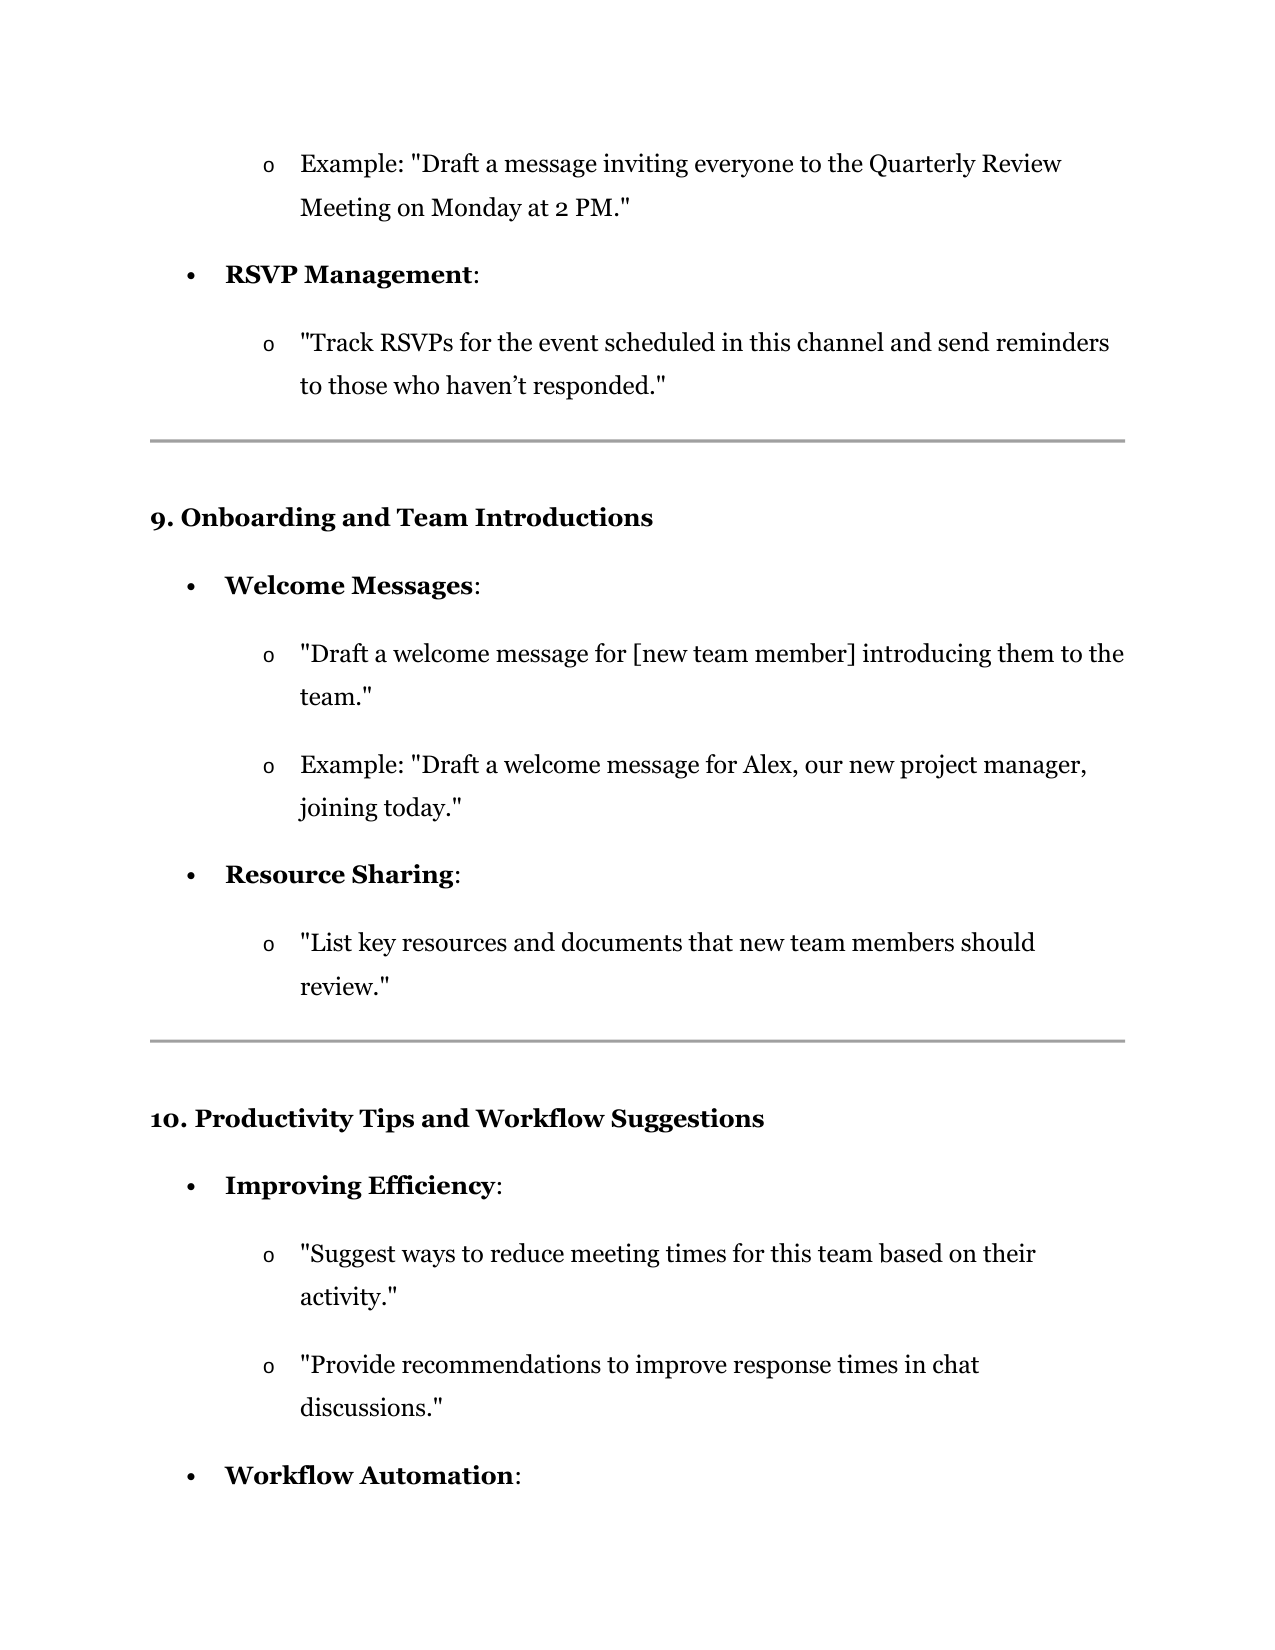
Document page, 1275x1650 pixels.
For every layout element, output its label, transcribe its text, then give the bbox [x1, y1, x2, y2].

list "Draft a welcome message for [new team member] introducing them to the team." [262, 639, 1125, 711]
text 10. Productivity Tips and Workflow Suggestions [150, 1104, 1125, 1132]
list Improving Efficiency: [187, 1172, 1125, 1200]
text 9. Onboarding and Team Introductions [150, 504, 1125, 532]
list "Suggest ways to reduce meeting times for this team based on their activity." [262, 1239, 1125, 1311]
list RSVP Management: [187, 261, 1125, 289]
list Resource Sharing: [187, 861, 1125, 889]
list "List key resources and documents that new team members should review." [262, 929, 1125, 1000]
list Workflow Automation: [187, 1461, 1125, 1489]
list "Provide recommendations to improve response times in chat discussions." [262, 1350, 1125, 1422]
list Example: "Draft a message inviting everyone to the Quarterly Review Meeting on Monday at 2 PM." [262, 150, 1125, 222]
list Welcome Messages: [187, 572, 1125, 600]
list "Track RSVPs for the event scheduled in this channel and send reminders to those who haven’t responded." [262, 328, 1125, 400]
list Example: "Draft a welcome message for Alex, our new project manager, joining today." [262, 750, 1125, 822]
